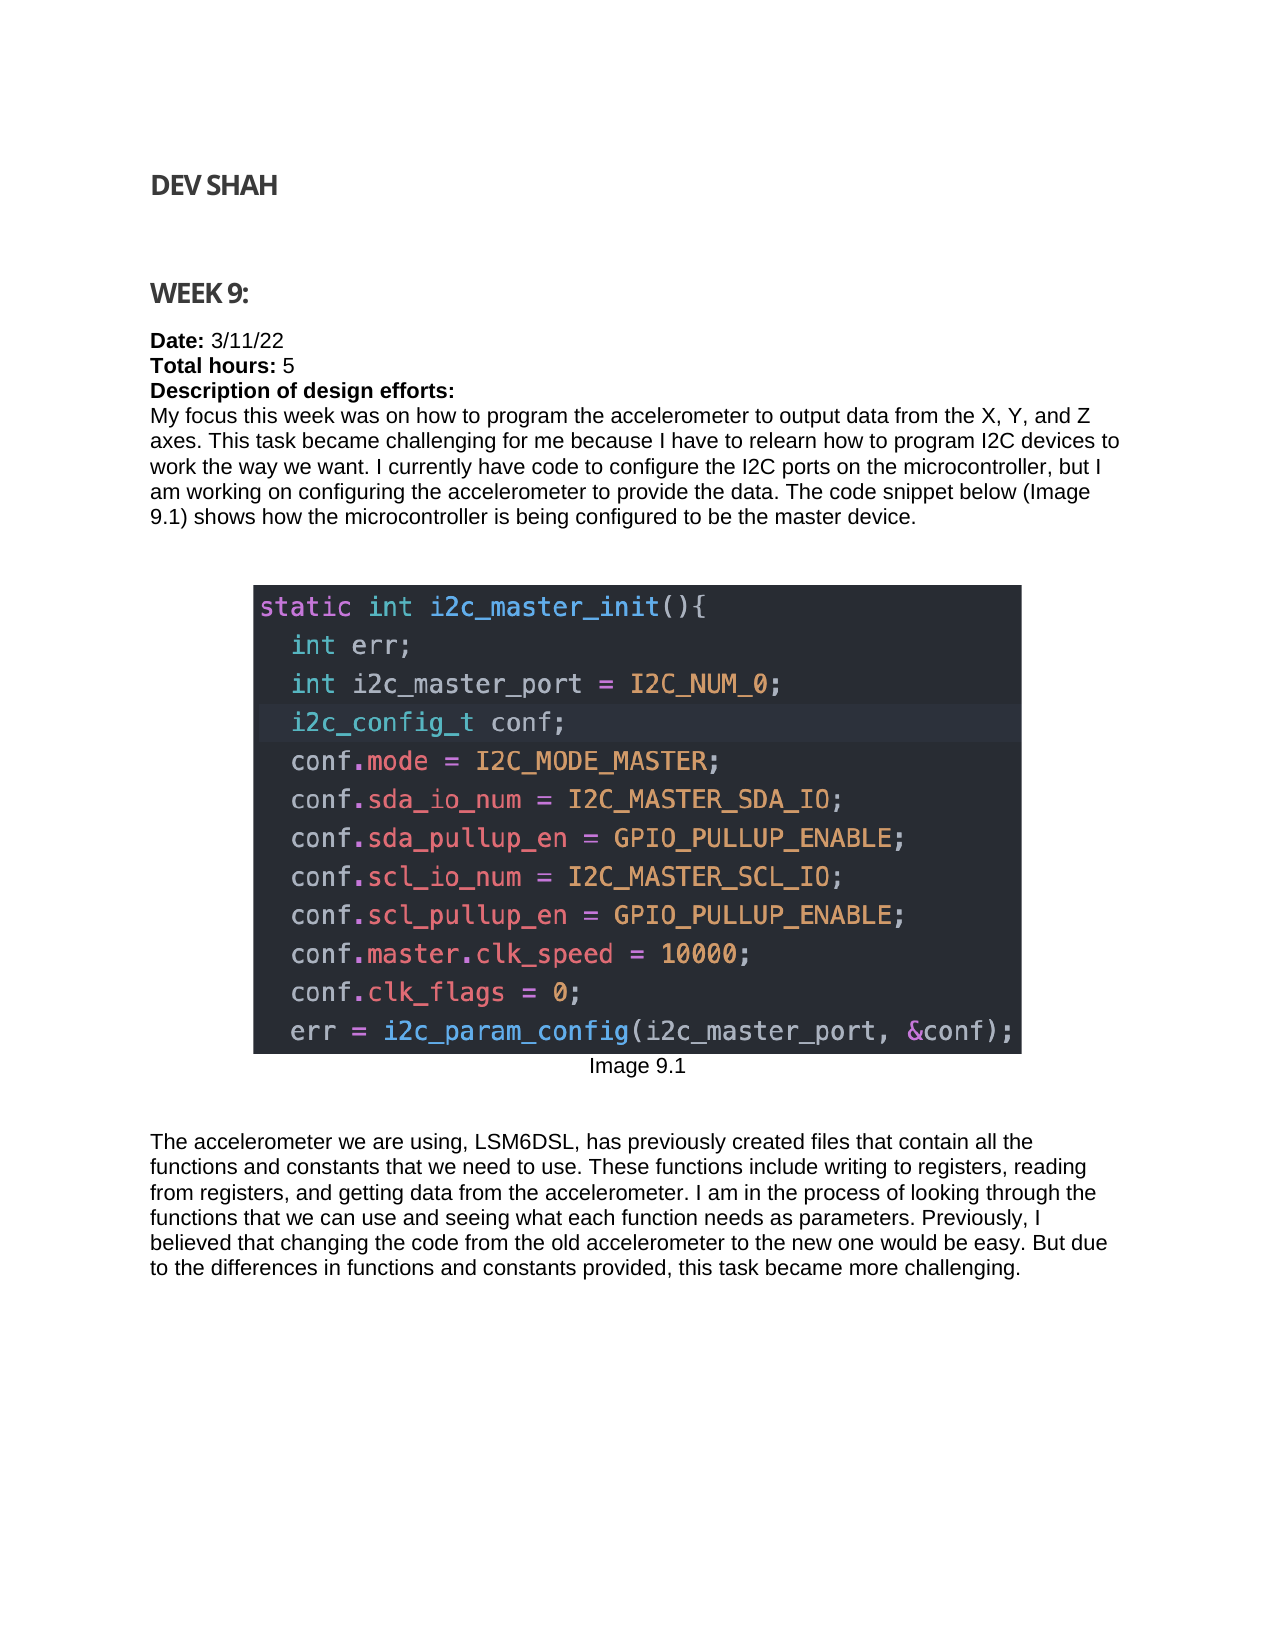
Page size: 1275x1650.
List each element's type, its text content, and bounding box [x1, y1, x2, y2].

subtitle WEEK 9: [150, 273, 1125, 312]
text Date: 3/11/22 Total hours: 5 Description of design efforts: My focus this week was on how to program the accelerometer to output data from the X, Y, and Z axes. This task became challenging for me because I have to relearn how to program I2C devices to work the way we want. I currently have code to configure the I2C ports on the microcontroller, but I am working on configuring the accelerometer to provide the data. The code snippet below (Image 9.1) shows how the microcontroller is being configured to be the master device. [150, 327, 1125, 585]
text The accelerometer we are using, LSM6DSL, has previously created files that contain all the functions and constants that we need to use. These functions include writing to registers, reading from registers, and getting data from the accelerometer. I am in the process of looking through the functions that we can use and seeing what each function needs as parameters. Previously, I believed that changing the code from the old accelerometer to the new one would be easy. But due to the differences in functions and constants provided, this task became more challenging. [150, 1079, 1125, 1280]
subtitle Dev Shah [150, 166, 1125, 204]
picture [253, 585, 1022, 1054]
text Image 9.1 [150, 1053, 1125, 1079]
